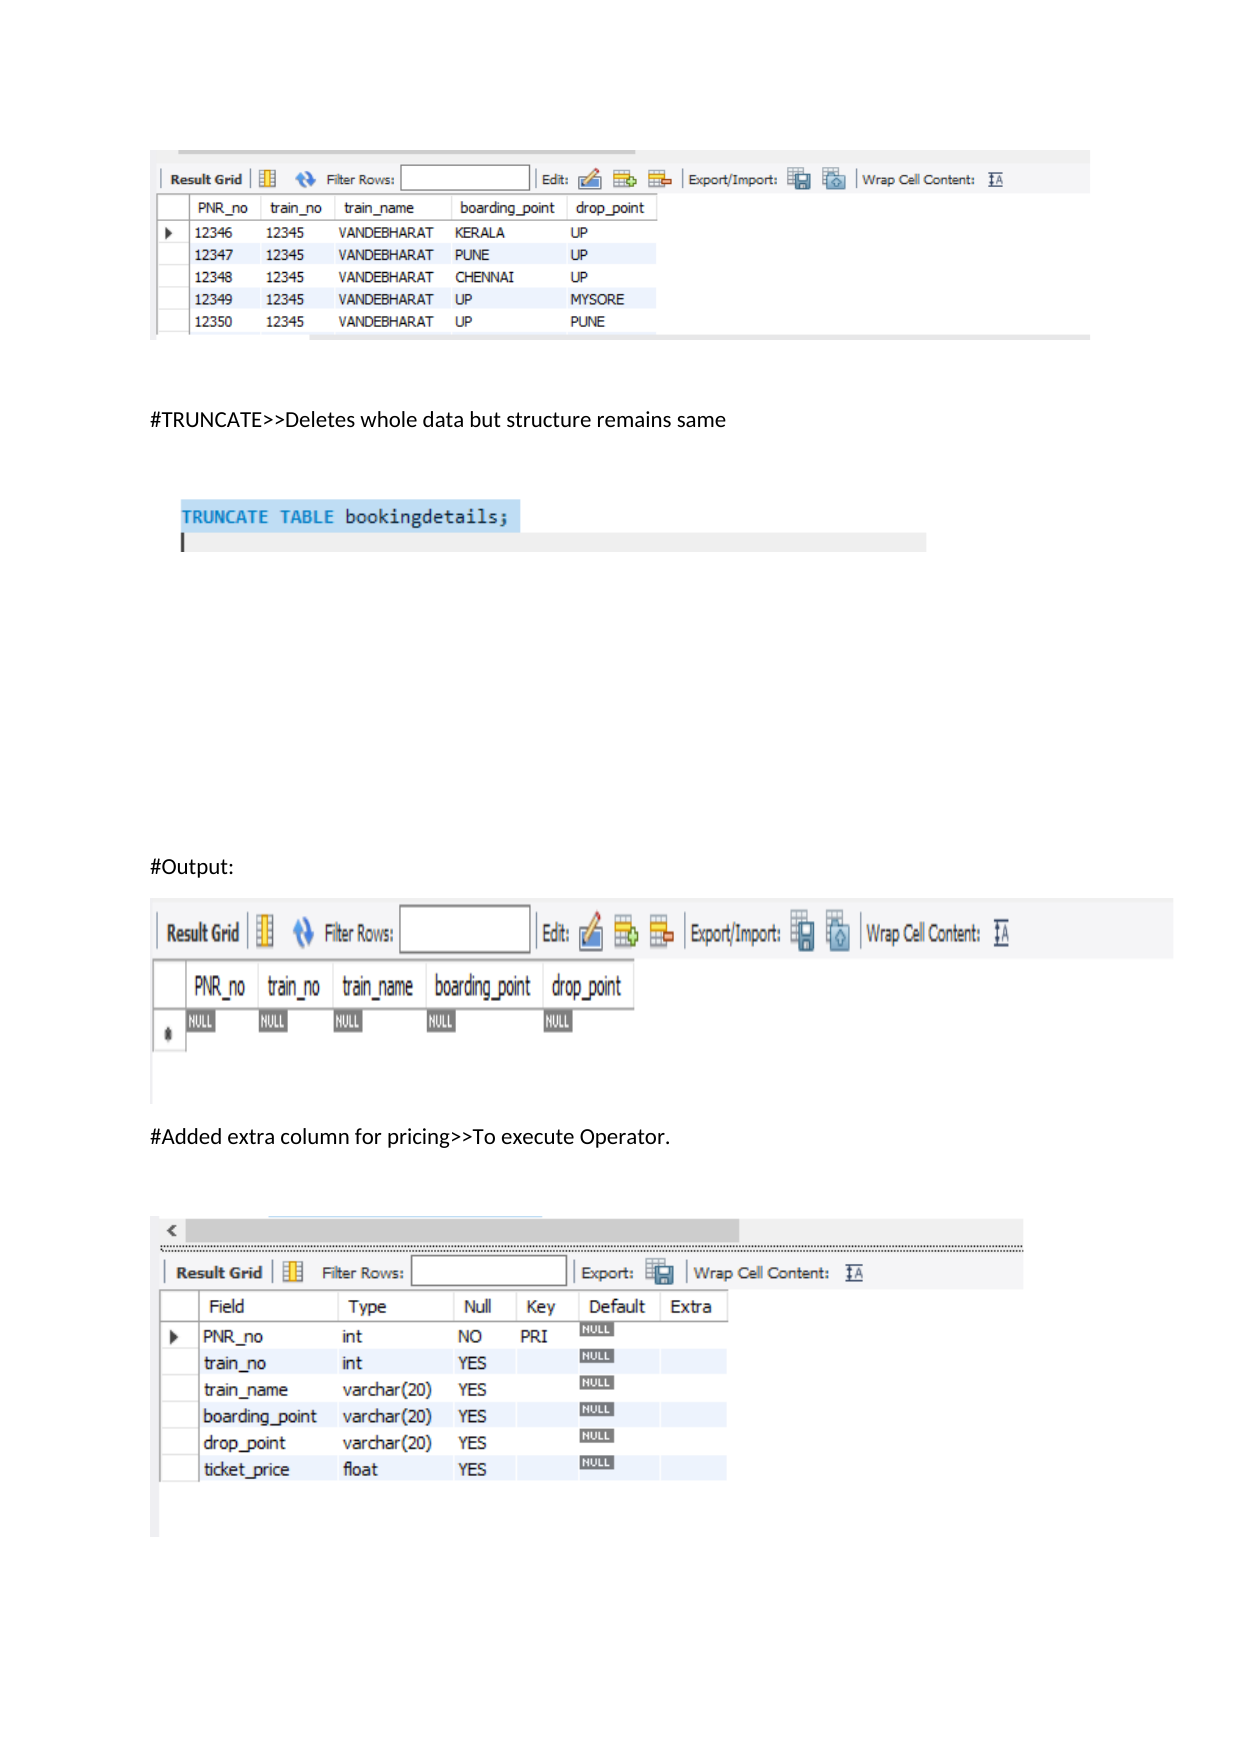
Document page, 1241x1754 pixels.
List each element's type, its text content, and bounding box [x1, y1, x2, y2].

text #TRUNCATE>>Deletes whole data but structure remains same [150, 405, 1090, 433]
picture [150, 898, 1174, 1104]
text #Output: [150, 852, 1090, 880]
text #Added extra column for pricing>>To execute Operator. [150, 1122, 1090, 1151]
picture [150, 150, 1091, 340]
picture [150, 1216, 1024, 1537]
picture [150, 498, 927, 552]
